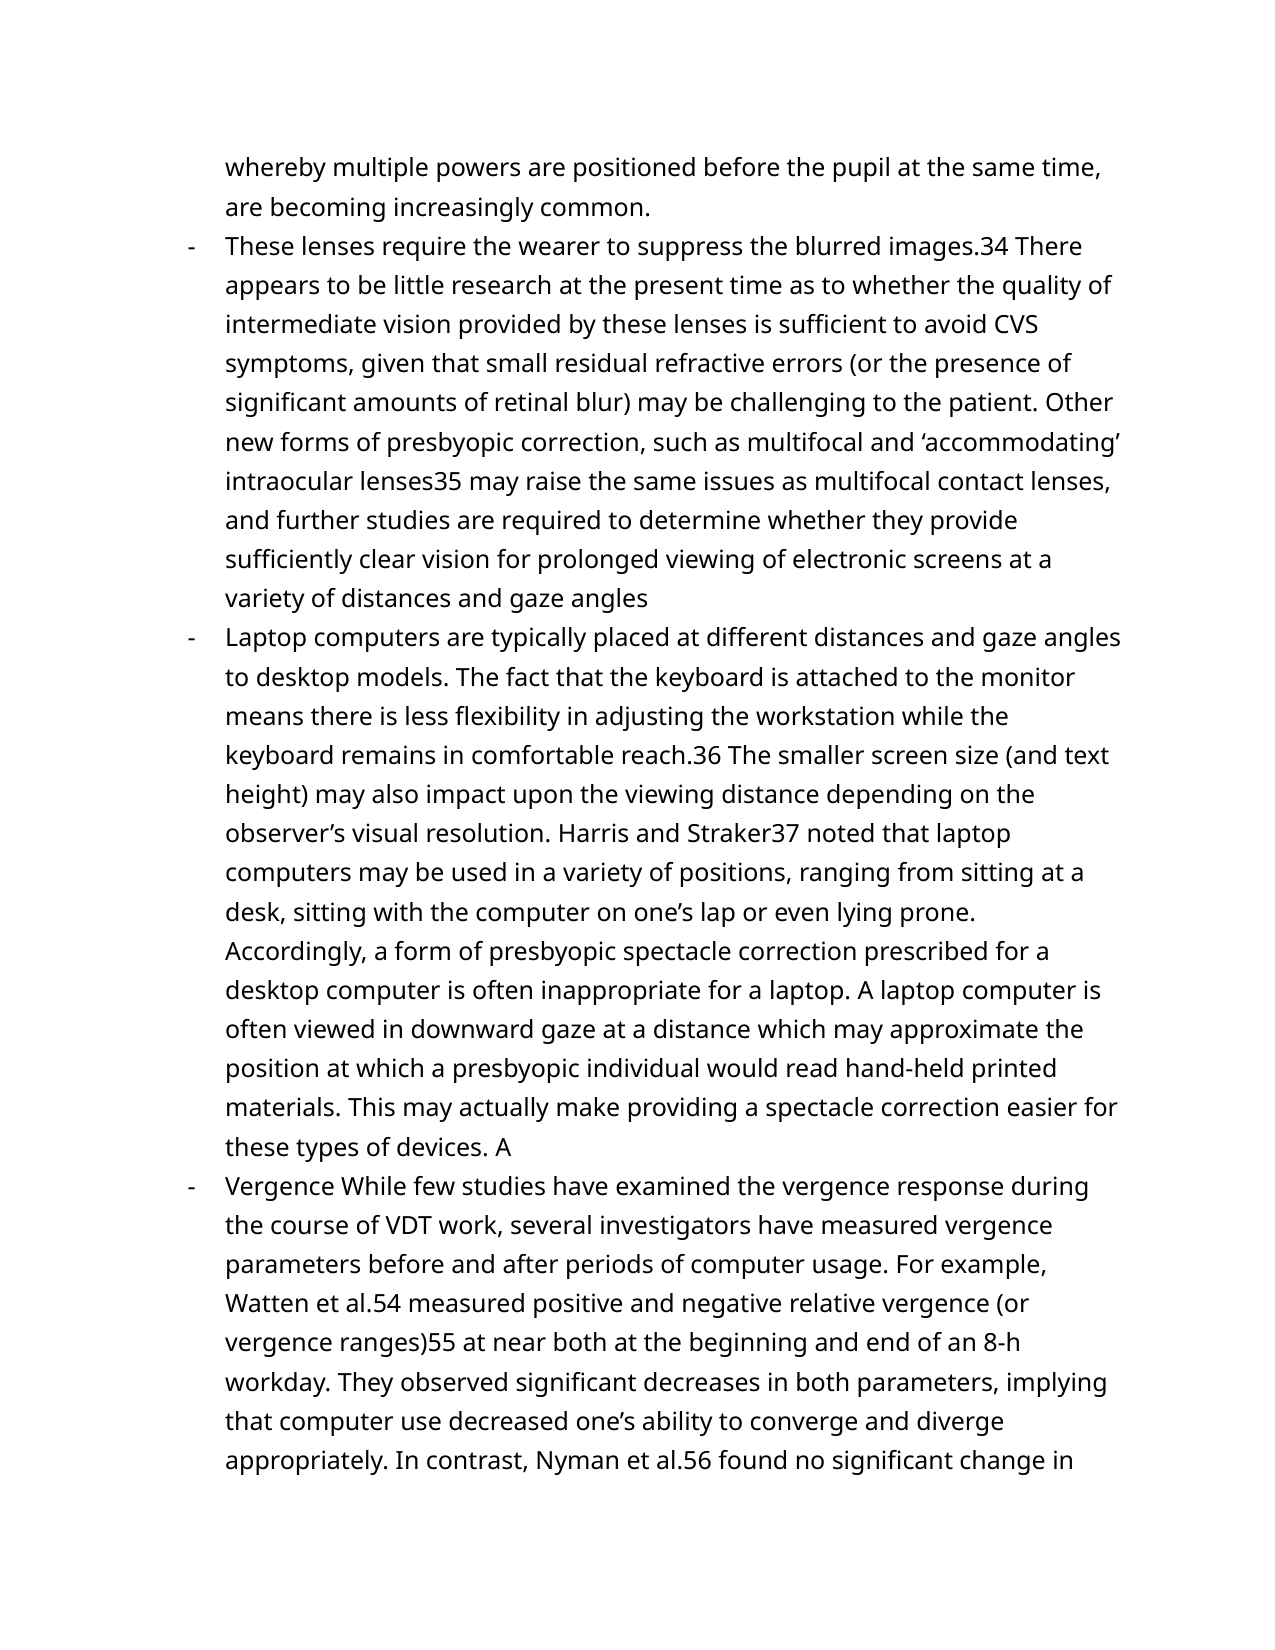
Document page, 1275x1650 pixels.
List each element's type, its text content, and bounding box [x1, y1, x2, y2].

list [187, 150, 1125, 223]
list Laptop computers are typically placed at different distances and gaze angles to desktop models. The fact that the keyboard is attached to the monitor means there is less flexibility in adjusting the workstation while the keyboard remains in comfortable reach.36 The smaller screen size (and text height) may also impact upon the viewing distance depending on the observer’s visual resolution. Harris and Straker37 noted that laptop computers may be used in a variety of positions, ranging from sitting at a desk, sitting with the computer on one’s lap or even lying prone. Accordingly, a form of presbyopic spectacle correction prescribed for a desktop computer is often inappropriate for a laptop. A laptop computer is often viewed in downward gaze at a distance which may approximate the position at which a presbyopic individual would read hand-held printed materials. This may actually make providing a spectacle correction easier for these types of devices. A [187, 620, 1125, 1163]
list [187, 1168, 1125, 1477]
list These lenses require the wearer to suppress the blurred images.34 There appears to be little research at the present time as to whether the quality of intermediate vision provided by these lenses is sufficient to avoid CVS symptoms, given that small residual refractive errors (or the presence of significant amounts of retinal blur) may be challenging to the patient. Other new forms of presbyopic correction, such as multifocal and ‘accommodating’ intraocular lenses35 may raise the same issues as multifocal contact lenses, and further studies are required to determine whether they provide sufficiently clear vision for prolonged viewing of electronic screens at a variety of distances and gaze angles [187, 228, 1125, 615]
